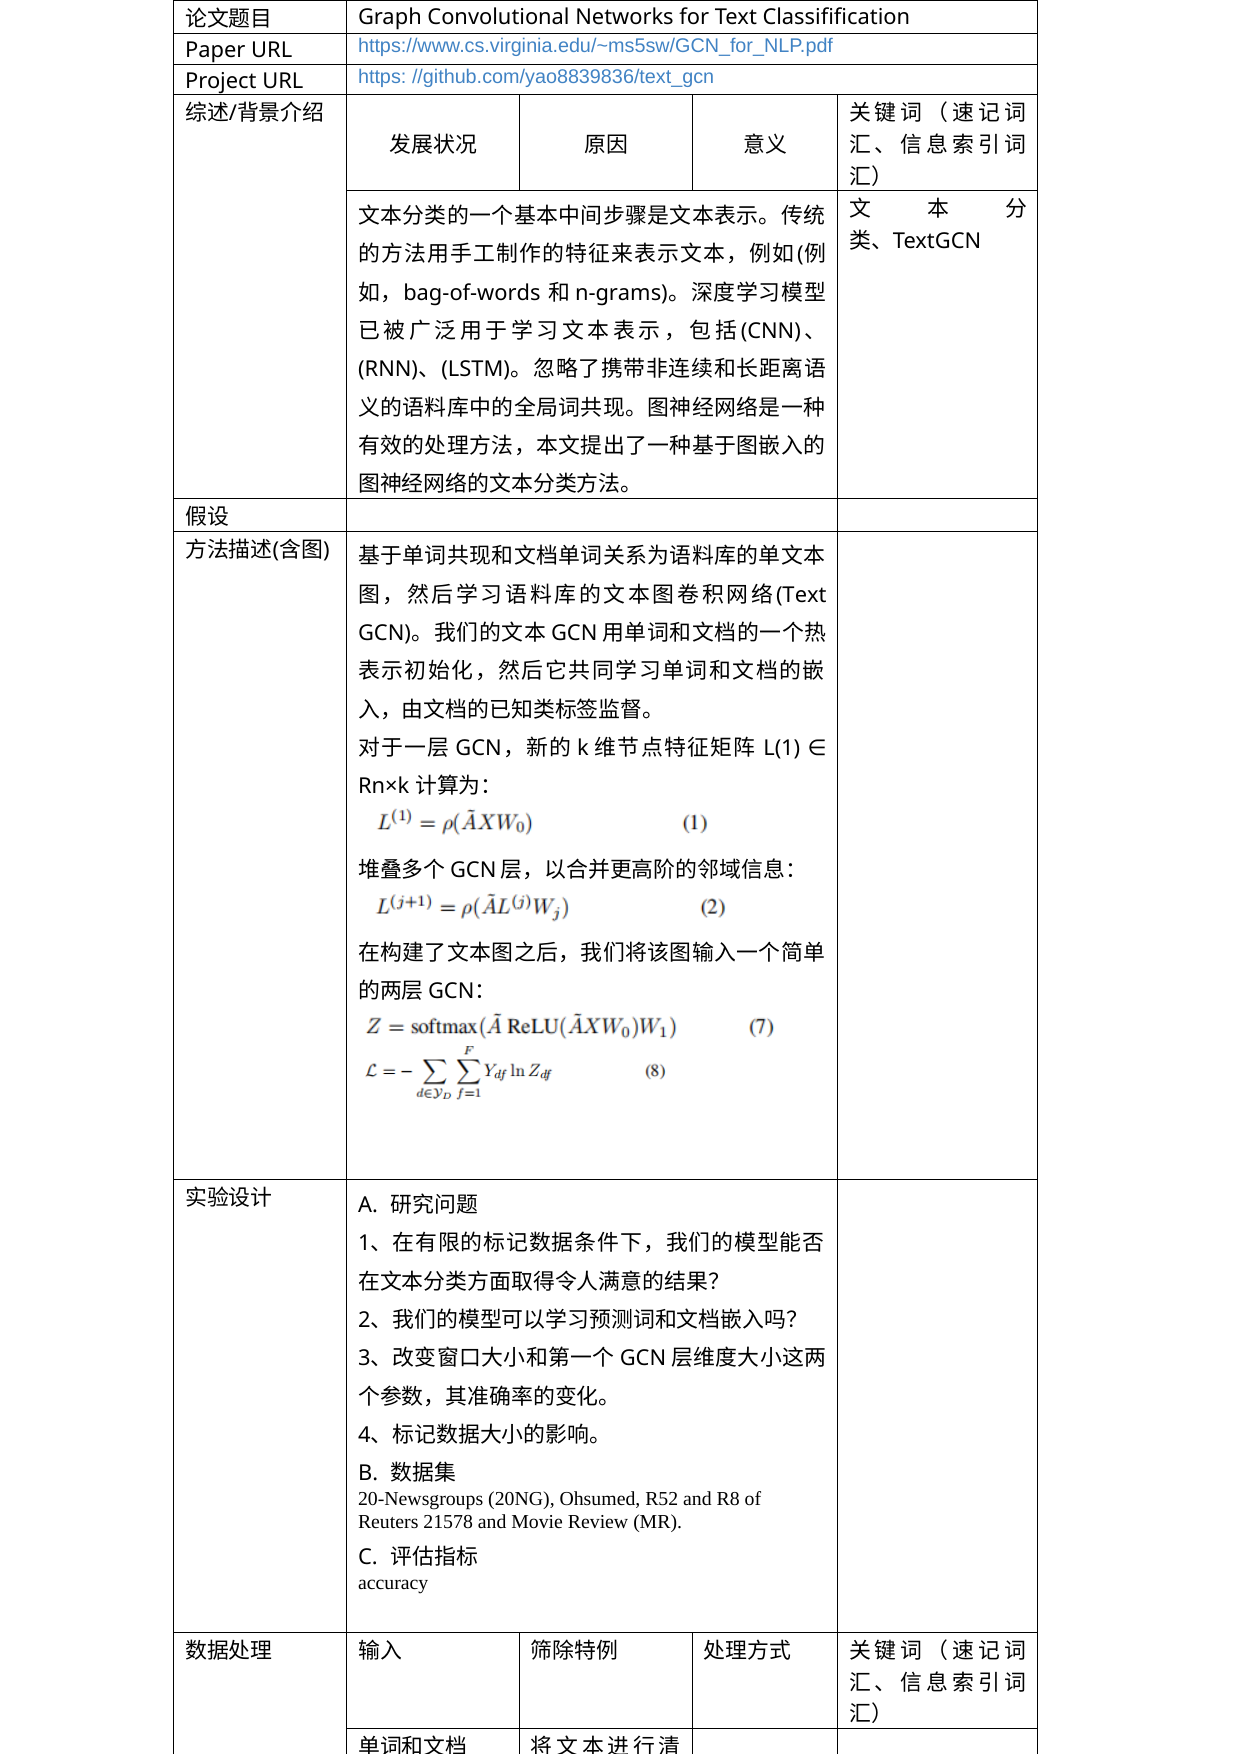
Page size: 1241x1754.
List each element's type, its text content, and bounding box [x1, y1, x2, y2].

table_cell 文本分类的一个基本中间步骤是文本表示。传统的方法用手工制作的特征来表示文本，例如(例如，bag-of-words 和n-grams)。深度学习模型已被广泛用于学习文本表示，包括(CNN)、(RNN)、(LSTM)。忽略了携带非连续和长距离语义的语料库中的全局词共现。图神经网络是一种有效的处理方法，本文提出了一种基于图嵌入的图神经网络的文本分类方法。 [347, 191, 837, 498]
table_cell 关键词（速记词汇、信息索引词汇） [838, 95, 1037, 190]
table_cell [347, 499, 837, 531]
table_cell 实验设计 [174, 1180, 346, 1632]
table_cell 文本分类、TextGCN [838, 191, 1037, 498]
table_cell https: //github.com/yao8839836/text_gcn [347, 65, 1037, 94]
table_cell [838, 1180, 1037, 1632]
table_cell 单词和文档 [347, 1729, 519, 1754]
table_cell Project URL [174, 65, 346, 94]
table_header Graph Convolutional Networks for Text Classifification [347, 1, 1037, 33]
table_cell 筛除特例 [520, 1633, 692, 1728]
table_cell 方法描述(含图) [174, 532, 346, 1179]
table_cell 发展状况 [347, 95, 519, 190]
table_cell 数据处理 [174, 1633, 346, 1754]
table_cell 综述/背景介绍 [174, 95, 346, 498]
table_cell 基于单词共现和文档单词关系为语料库的单文本图，然后学习语料库的文本图卷积网络(Text GCN)。我们的文本GCN用单词和文档的一个热表示初始化，然后它共同学习单词和文档的嵌入，由文档的已知类标签监督。 对于一层GCN，新的k维节点特征矩阵 L(1) ∈ Rn×k 计算为： 堆叠多个GCN层，以合并更高阶的邻域信息： 在构建了文本图之后，我们将该图输入一个简单的两层GCN： [347, 532, 837, 1179]
table_cell 研究问题 在有限的标记数据条件下，我们的模型能否在文本分类方面取得令人满意的结果？ 我们的模型可以学习预测词和文档嵌入吗？ 改变窗口大小和第一个GCN层维度大小这两个参数，其准确率的变化。 标记数据大小的影响。 数据集 20-Newsgroups (20NG), Ohsumed, R52 and R8 of Reuters 21578 and Movie Review (MR). 评估指标 accuracy [347, 1180, 837, 1632]
table_cell 关键词（速记词汇、信息索引词汇） [838, 1633, 1037, 1728]
picture [357, 883, 736, 929]
table_cell Paper URL [174, 34, 346, 63]
table_cell [838, 499, 1037, 531]
table_cell 意义 [693, 95, 837, 190]
table_cell https://www.cs.virginia.edu/~ms5sw/GCN_for_NLP.pdf [347, 34, 1037, 63]
table_cell 假设 [174, 499, 346, 531]
table_cell [838, 532, 1037, 1179]
table_cell 处理方式 [693, 1633, 837, 1728]
table_header 论文题目 [174, 1, 346, 33]
table_cell 原因 [520, 95, 692, 190]
table_cell [693, 1729, 837, 1754]
table_cell 输入 [347, 1633, 519, 1728]
picture [357, 1043, 674, 1103]
picture [357, 800, 718, 846]
picture [357, 1009, 802, 1041]
table_cell [838, 1729, 1037, 1754]
